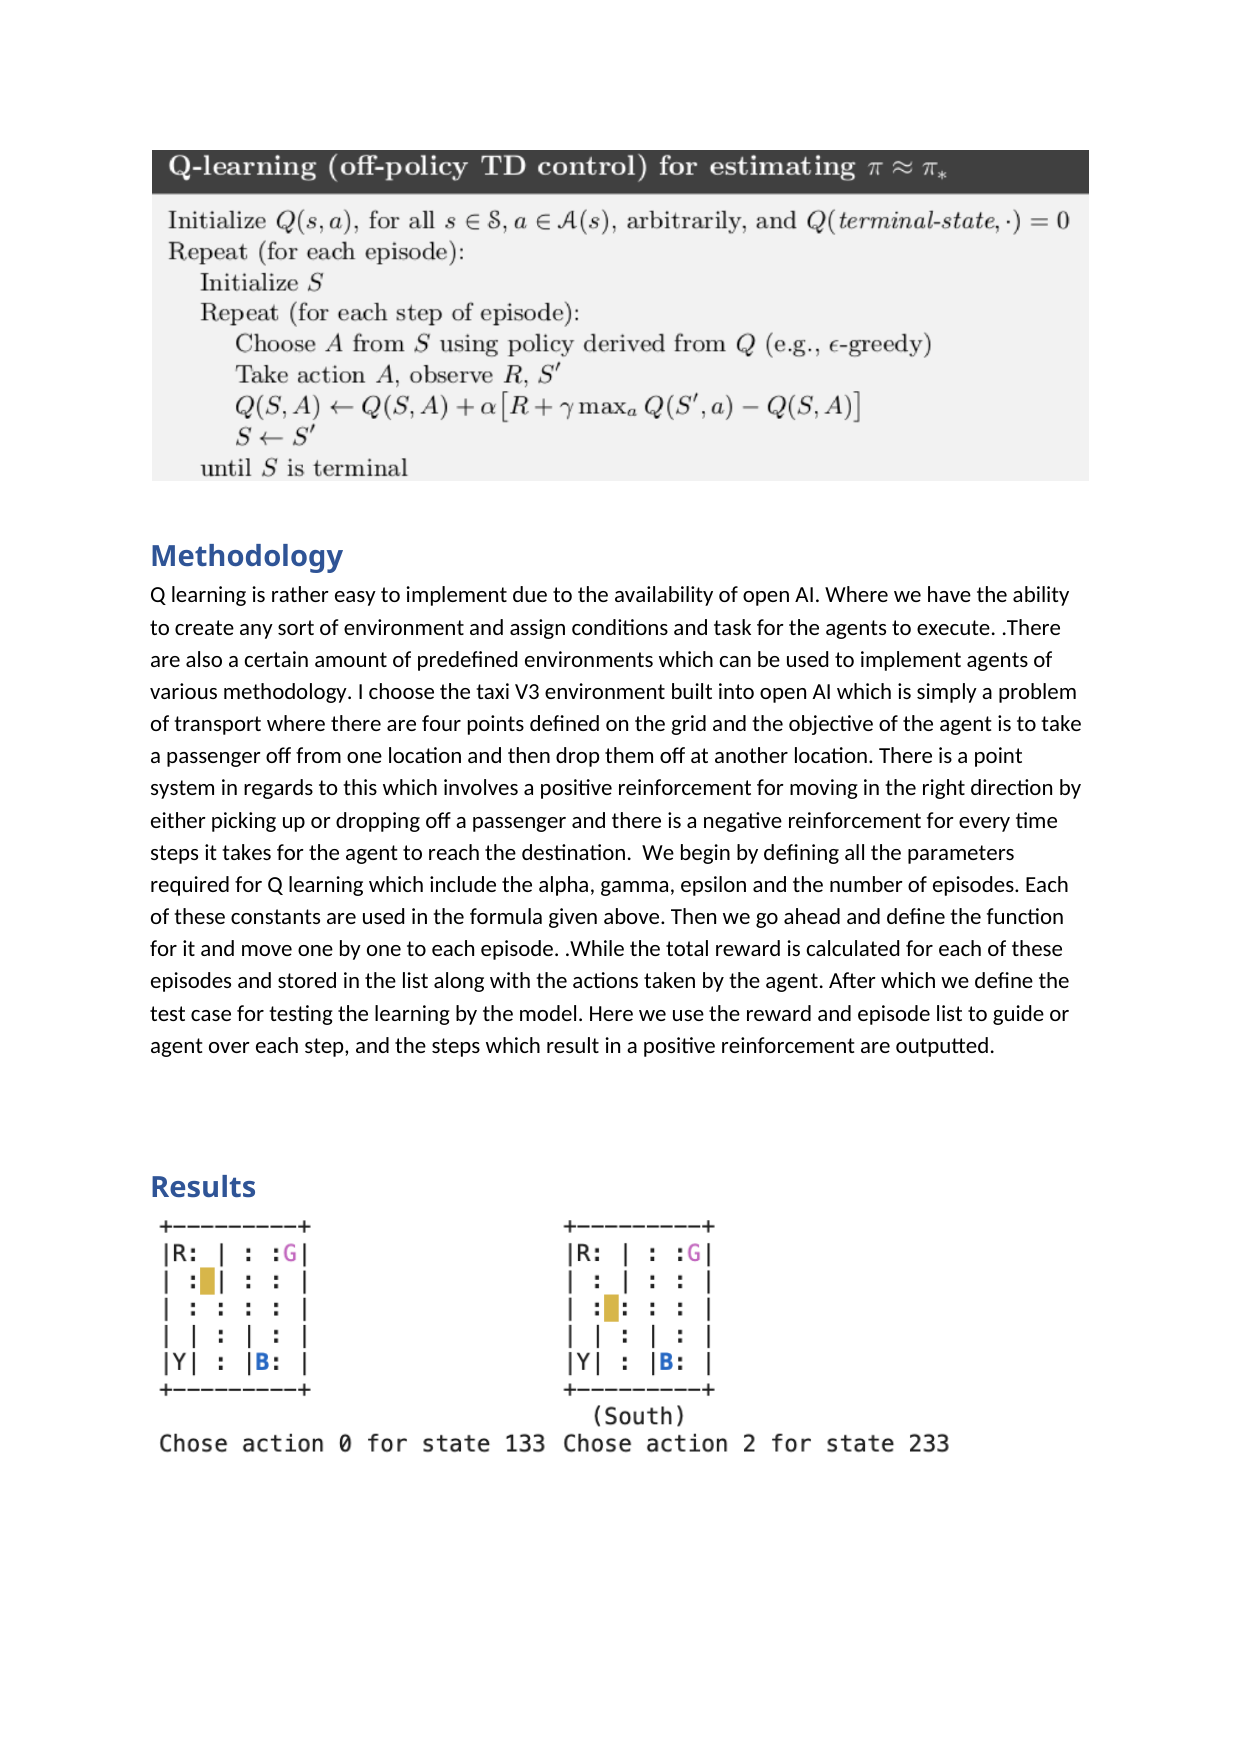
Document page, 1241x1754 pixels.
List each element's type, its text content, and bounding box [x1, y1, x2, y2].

picture [150, 150, 1090, 481]
subtitle Methodology [150, 535, 1090, 574]
text Q learning is rather easy to implement due to the availability of open AI. Where we have the ability to create any sort of environment and assign conditions and task for the agents to execute. .There are also a certain amount of predefined environments which can be used to implement agents of various methodology. I choose the taxi V3 environment built into open AI which is simply a problem of transport where there are four points defined on the grid and the objective of the agent is to take a passenger off from one location and then drop them off at another location. There is a point system in regards to this which involves a positive reinforcement for moving in the right direction by either picking up or dropping off a passenger and there is a negative reinforcement for every time steps it takes for the agent to reach the destination. We begin by defining all the parameters required for Q learning which include the alpha, gamma, epsilon and the number of episodes. Each of these constants are used in the formula given above. Then we go ahead and define the function for it and move one by one to each episode. .While the total reward is calculated for each of these episodes and stored in the list along with the actions taken by the agent. After which we define the test case for testing the learning by the model. Here we use the reward and episode list to guide or agent over each step, and the steps which result in a positive reinforcement are outputted. [150, 580, 1090, 1059]
subtitle Results [150, 1166, 1090, 1206]
picture [150, 1211, 957, 1462]
